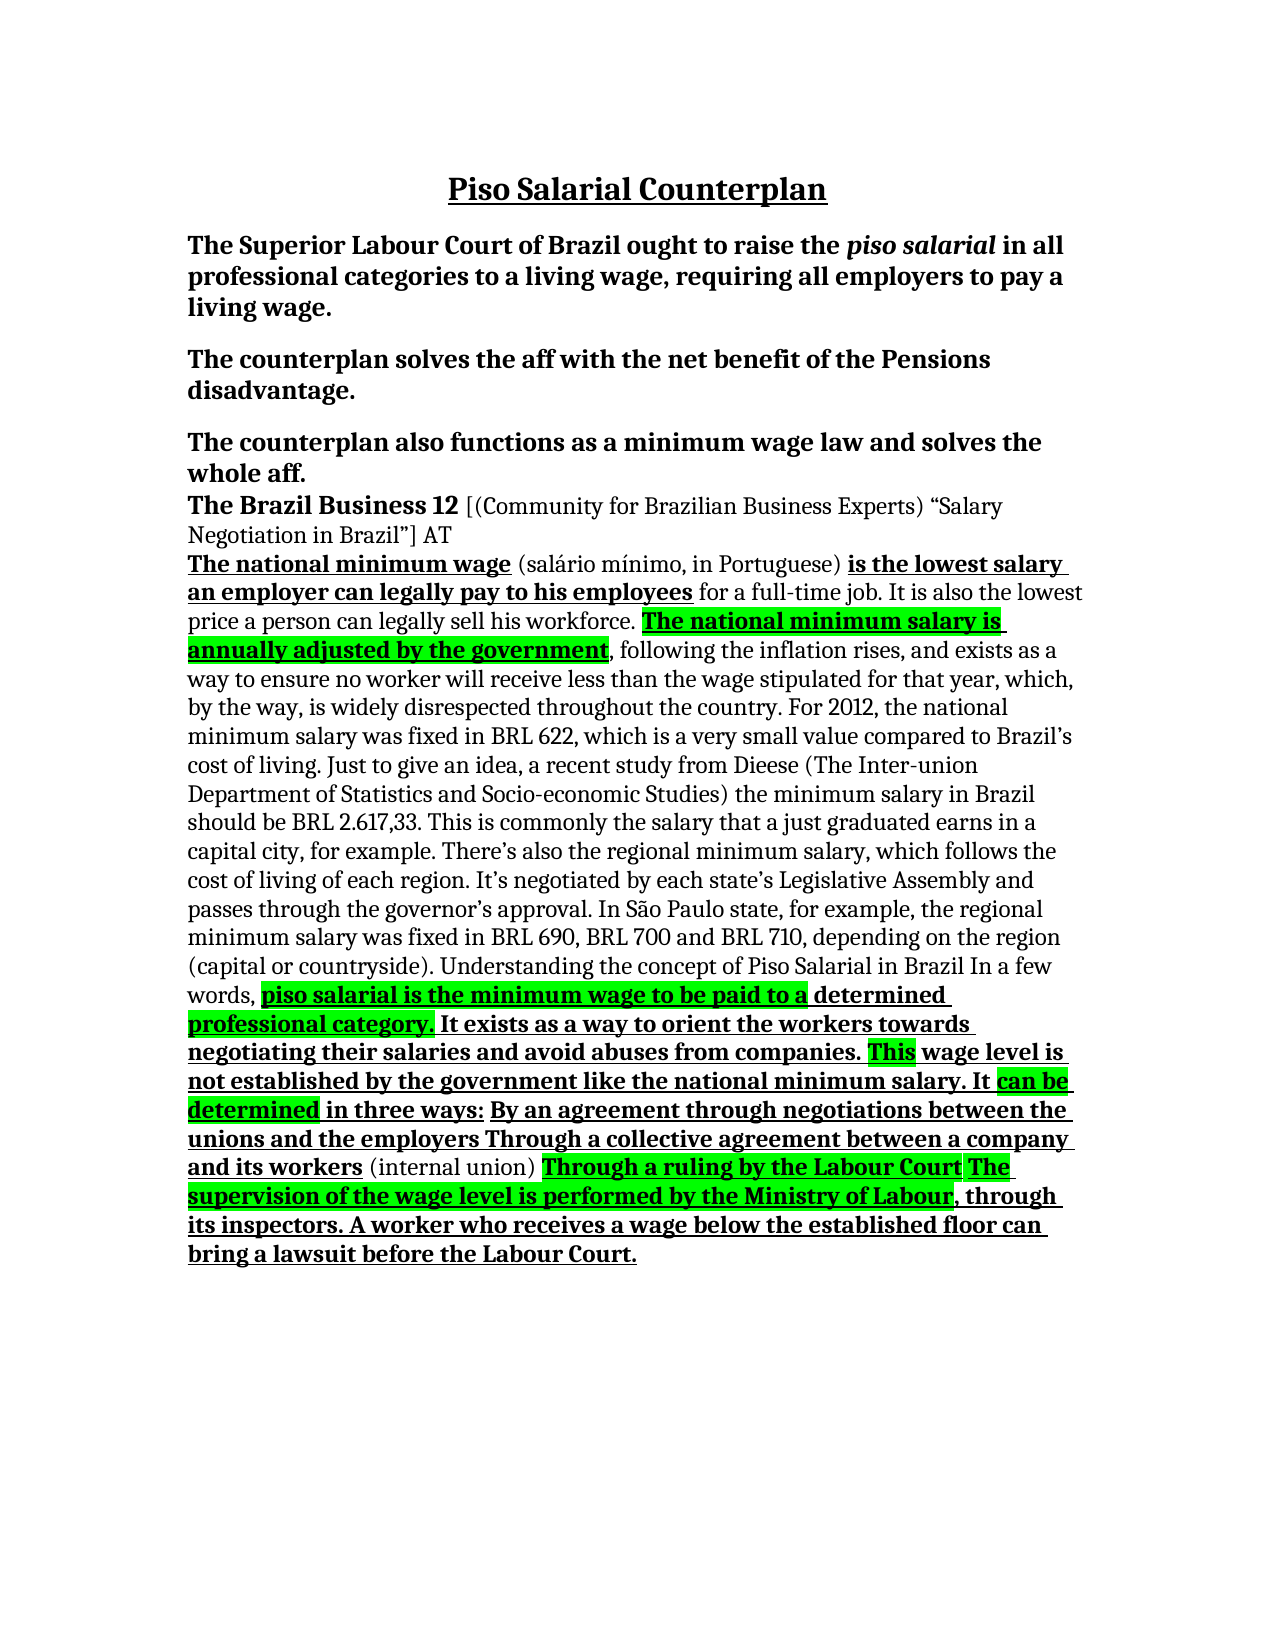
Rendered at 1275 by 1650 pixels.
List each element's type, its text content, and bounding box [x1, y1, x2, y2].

subtitle The counterplan also functions as a minimum wage law and solves the whole aff. [187, 427, 1087, 490]
subtitle The Superior Labour Court of Brazil ought to raise the piso salarial in all professional categories to a living wage, requiring all employers to pay a living wage. [187, 230, 1087, 323]
subtitle Piso Salarial Counterplan [187, 171, 1087, 209]
subtitle The counterplan solves the aff with the net benefit of the Pensions disadvantage. [187, 344, 1087, 407]
text The Brazil Business 12 [(Community for Brazilian Business Experts) “Salary Negotiation in Brazil”] AT [187, 490, 1087, 549]
text The national minimum wage (salário mínimo, in Portuguese) is the lowest salary an employer can legally pay to his employees for a full-time job. It is also the lowest price a person can legally sell his workforce. The national minimum salary is annually adjusted by the government, following the inflation rises, and exists as a way to ensure no worker will receive less than the wage stipulated for that year, which, by the way, is widely disrespected throughout the country. For 2012, the national minimum salary was fixed in BRL 622, which is a very small value compared to Brazil’s cost of living. Just to give an idea, a recent study from Dieese (The Inter-union Department of Statistics and Socio-economic Studies) the minimum salary in Brazil should be BRL 2.617,33. This is commonly the salary that a just graduated earns in a capital city, for example. There’s also the regional minimum salary, which follows the cost of living of each region. It’s negotiated by each state’s Legislative Assembly and passes through the governor’s approval. In São Paulo state, for example, the regional minimum salary was fixed in BRL 690, BRL 700 and BRL 710, depending on the region (capital or countryside). Understanding the concept of Piso Salarial in Brazil In a few words, piso salarial is the minimum wage to be paid to a determined professional category. It exists as a way to orient the workers towards negotiating their salaries and avoid abuses from companies. This wage level is not established by the government like the national minimum salary. It can be determined in three ways: By an agreement through negotiations between the unions and the employers Through a collective agreement between a company and its workers (internal union) Through a ruling by the Labour Court The supervision of the wage level is performed by the Ministry of Labour, through its inspectors. A worker who receives a wage below the established floor can bring a lawsuit before the Labour Court. [187, 549, 1087, 1268]
